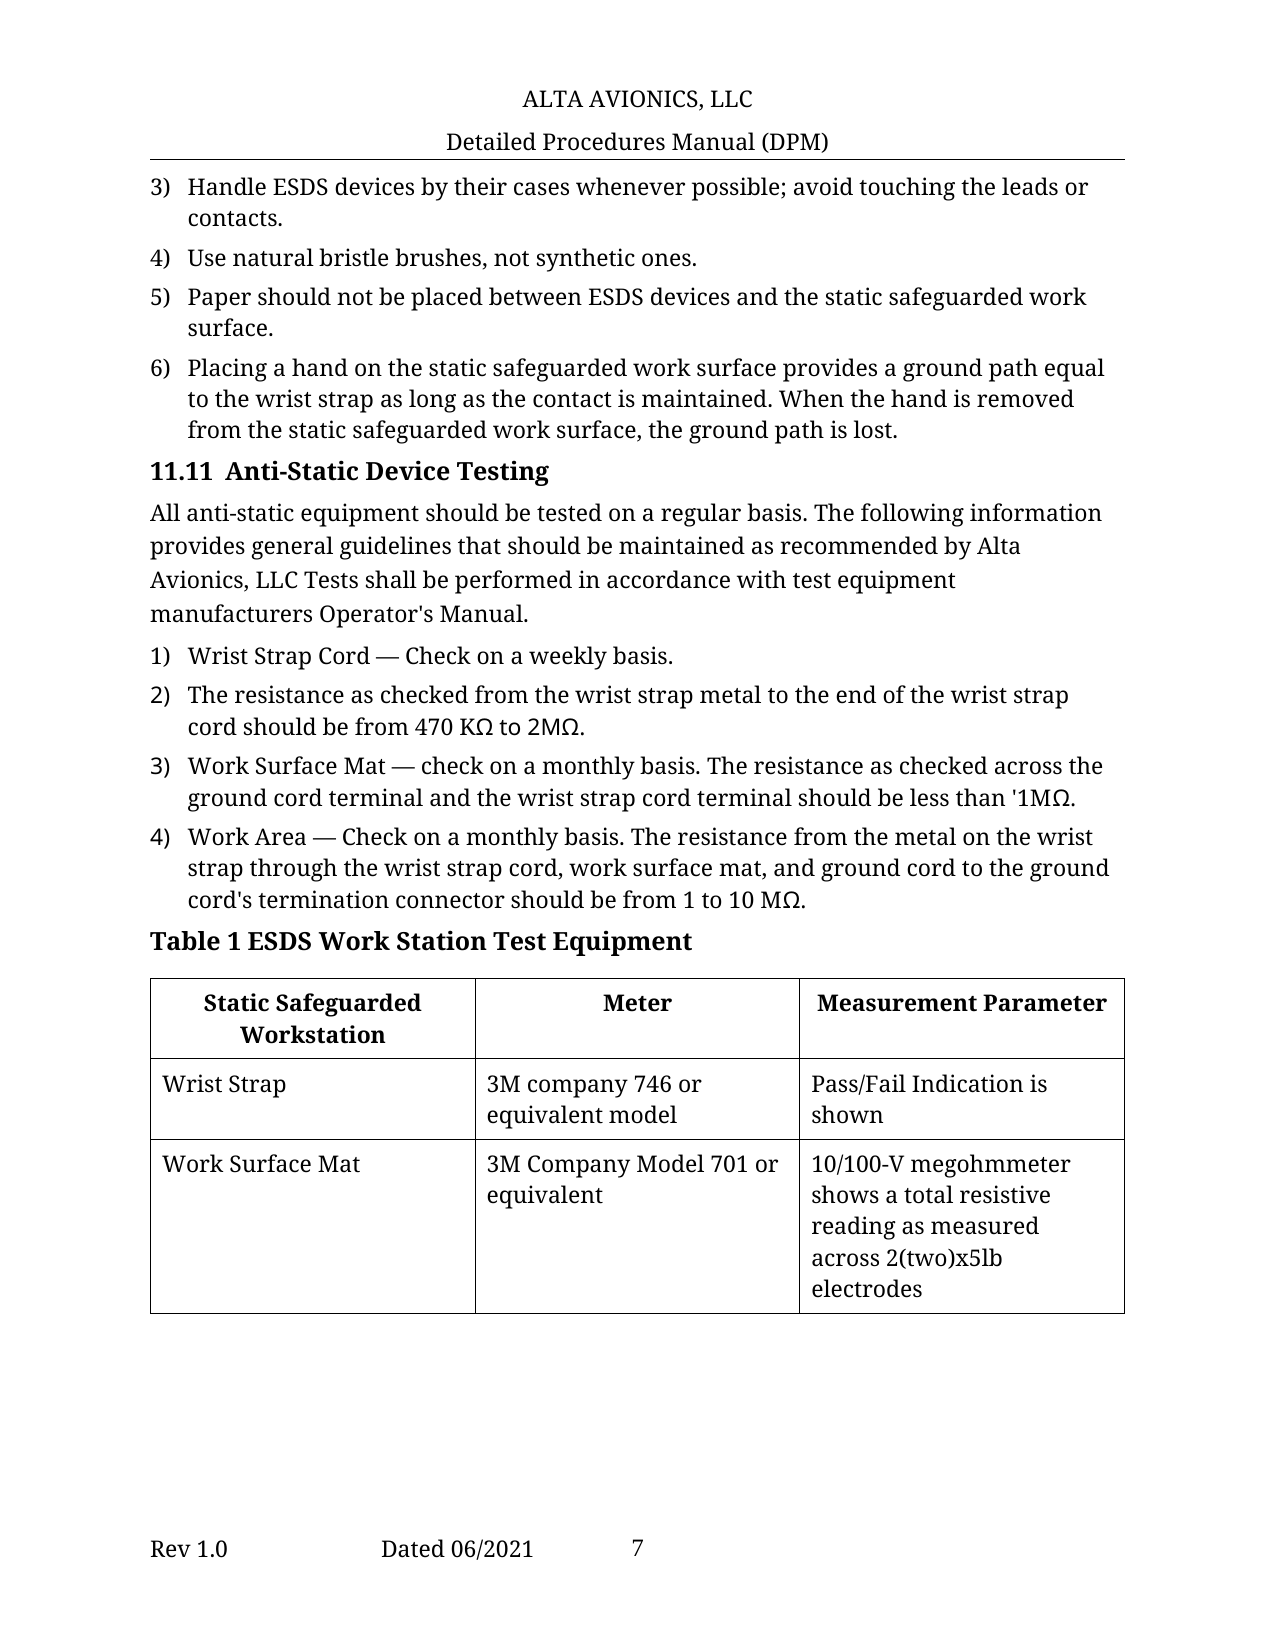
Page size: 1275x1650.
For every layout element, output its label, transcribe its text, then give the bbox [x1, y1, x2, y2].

subtitle Anti-Static Device Testing [150, 454, 1125, 488]
table_cell Wrist Strap [151, 1059, 475, 1138]
list Paper should not be placed between ESDS devices and the static safeguarded work surface. [150, 281, 1125, 344]
table_cell Work Surface Mat [151, 1140, 475, 1312]
list The resistance as checked from the wrist strap metal to the end of the wrist strap cord should be from 470 KΩ to 2MΩ. [150, 679, 1125, 742]
table_cell Pass/Fail Indication is shown [800, 1059, 1124, 1138]
text All anti-static equipment should be tested on a regular basis. The following information provides general guidelines that should be maintained as recommended by Alta Avionics, LLC Tests shall be performed in accordance with test equipment manufacturers Operator's Manual. [150, 496, 1125, 629]
table_header Static Safeguarded Workstation [151, 979, 475, 1058]
list Wrist Strap Cord — Check on a weekly basis. [150, 640, 1125, 671]
table_header Meter [476, 979, 799, 1058]
list Work Area — Check on a monthly basis. The resistance from the metal on the wrist strap through the wrist strap cord, work surface mat, and ground cord to the ground cord's termination connector should be from 1 to 10 MΩ. [150, 821, 1125, 915]
list Work Surface Mat — check on a monthly basis. The resistance as checked across the ground cord terminal and the wrist strap cord terminal should be less than '1MΩ. [150, 750, 1125, 813]
table_cell 10/100-V megohmmeter shows a total resistive reading as measured across 2(two)x5lb electrodes [800, 1140, 1124, 1312]
list Handle ESDS devices by their cases whenever possible; avoid touching the leads or contacts. [150, 171, 1125, 233]
table_cell 3M company 746 or equivalent model [476, 1059, 799, 1138]
table_header Measurement Parameter [800, 979, 1124, 1058]
table_cell 3M Company Model 701 or equivalent [476, 1140, 799, 1312]
list Placing a hand on the static safeguarded work surface provides a ground path equal to the wrist strap as long as the contact is maintained. When the hand is removed from the static safeguarded work surface, the ground path is lost. [150, 352, 1125, 446]
list Use natural bristle brushes, not synthetic ones. [150, 242, 1125, 273]
text Table 1 ESDS Work Station Test Equipment [150, 923, 1125, 957]
